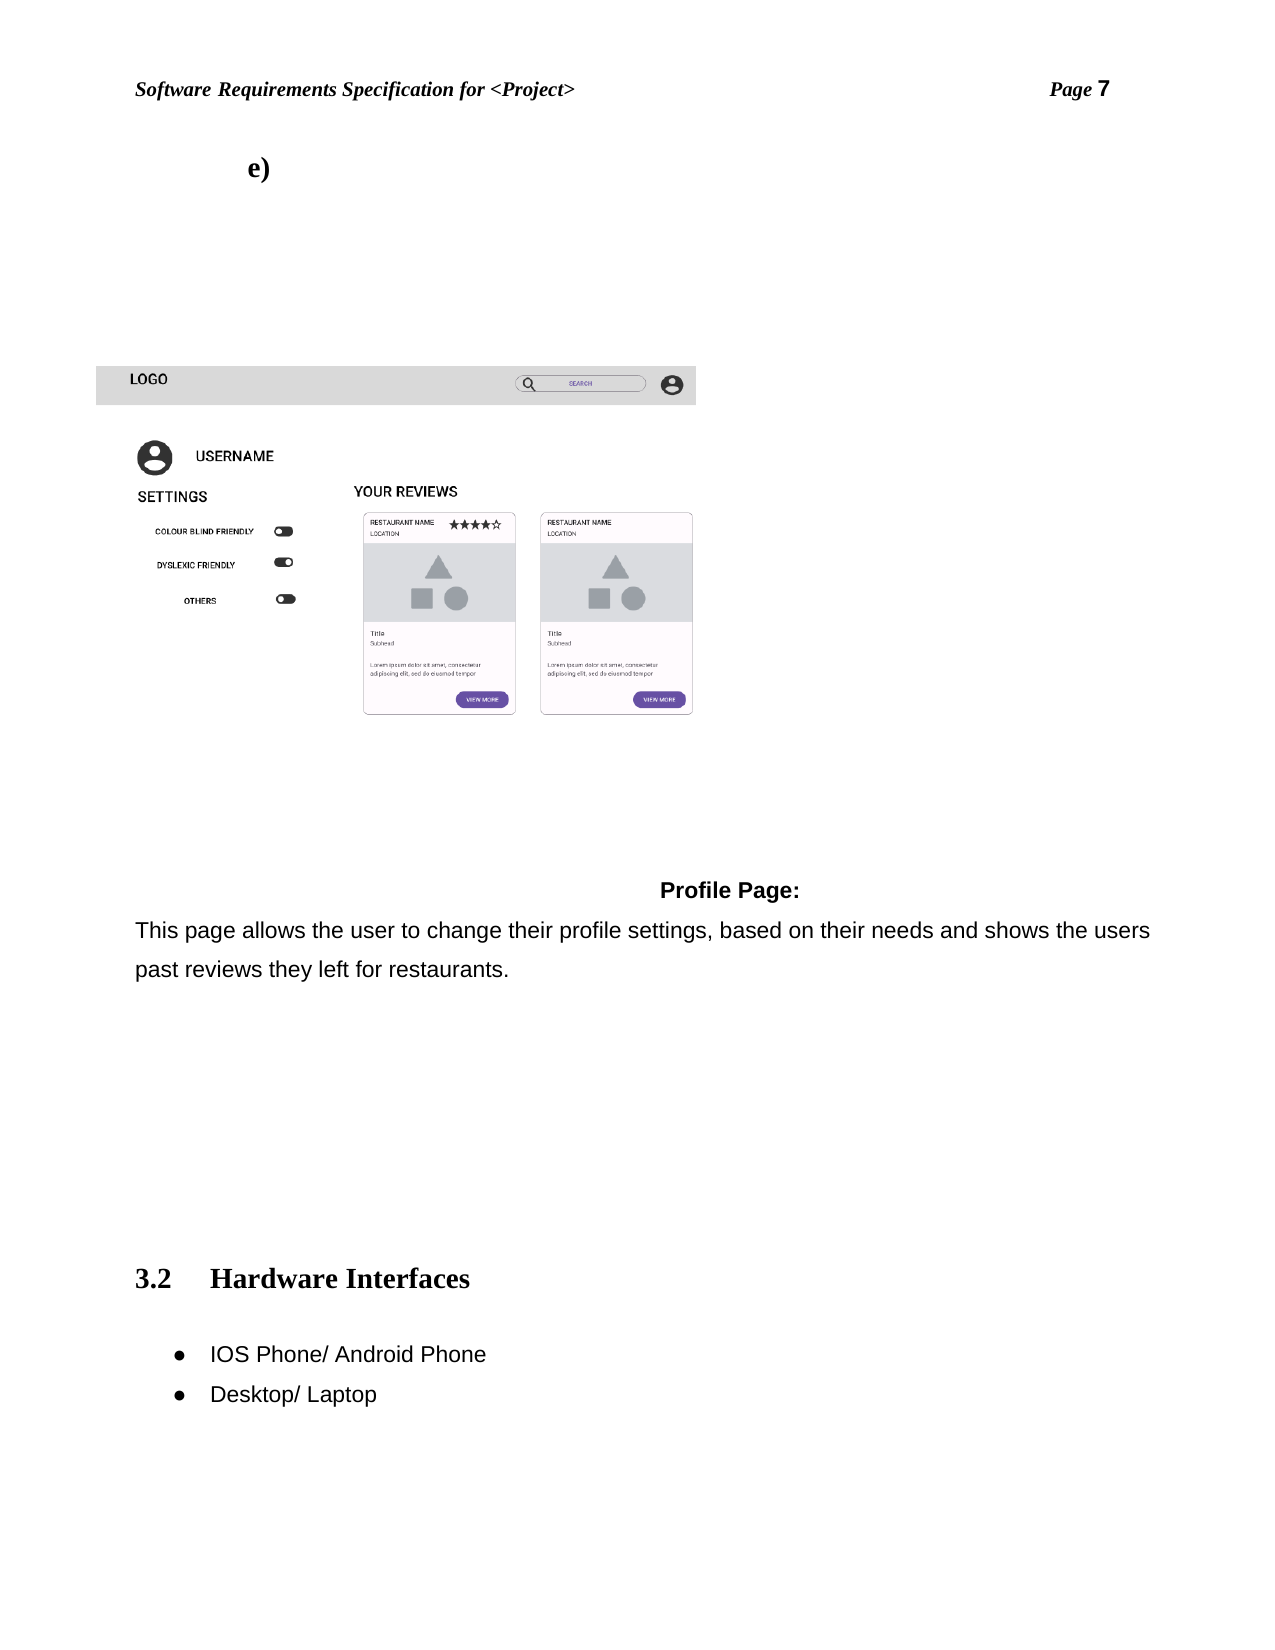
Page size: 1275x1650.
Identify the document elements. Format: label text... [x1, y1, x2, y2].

text Profile Page: [660, 877, 1156, 903]
list IOS Phone/ Android Phone [172, 1341, 1156, 1367]
picture [96, 366, 696, 793]
subtitle Hardware Interfaces [135, 1262, 1156, 1295]
list Desktop/ Laptop [172, 1381, 1156, 1407]
text This page allows the user to change their profile settings, based on their needs and shows the users past reviews they left for restaurants. [135, 917, 1156, 982]
